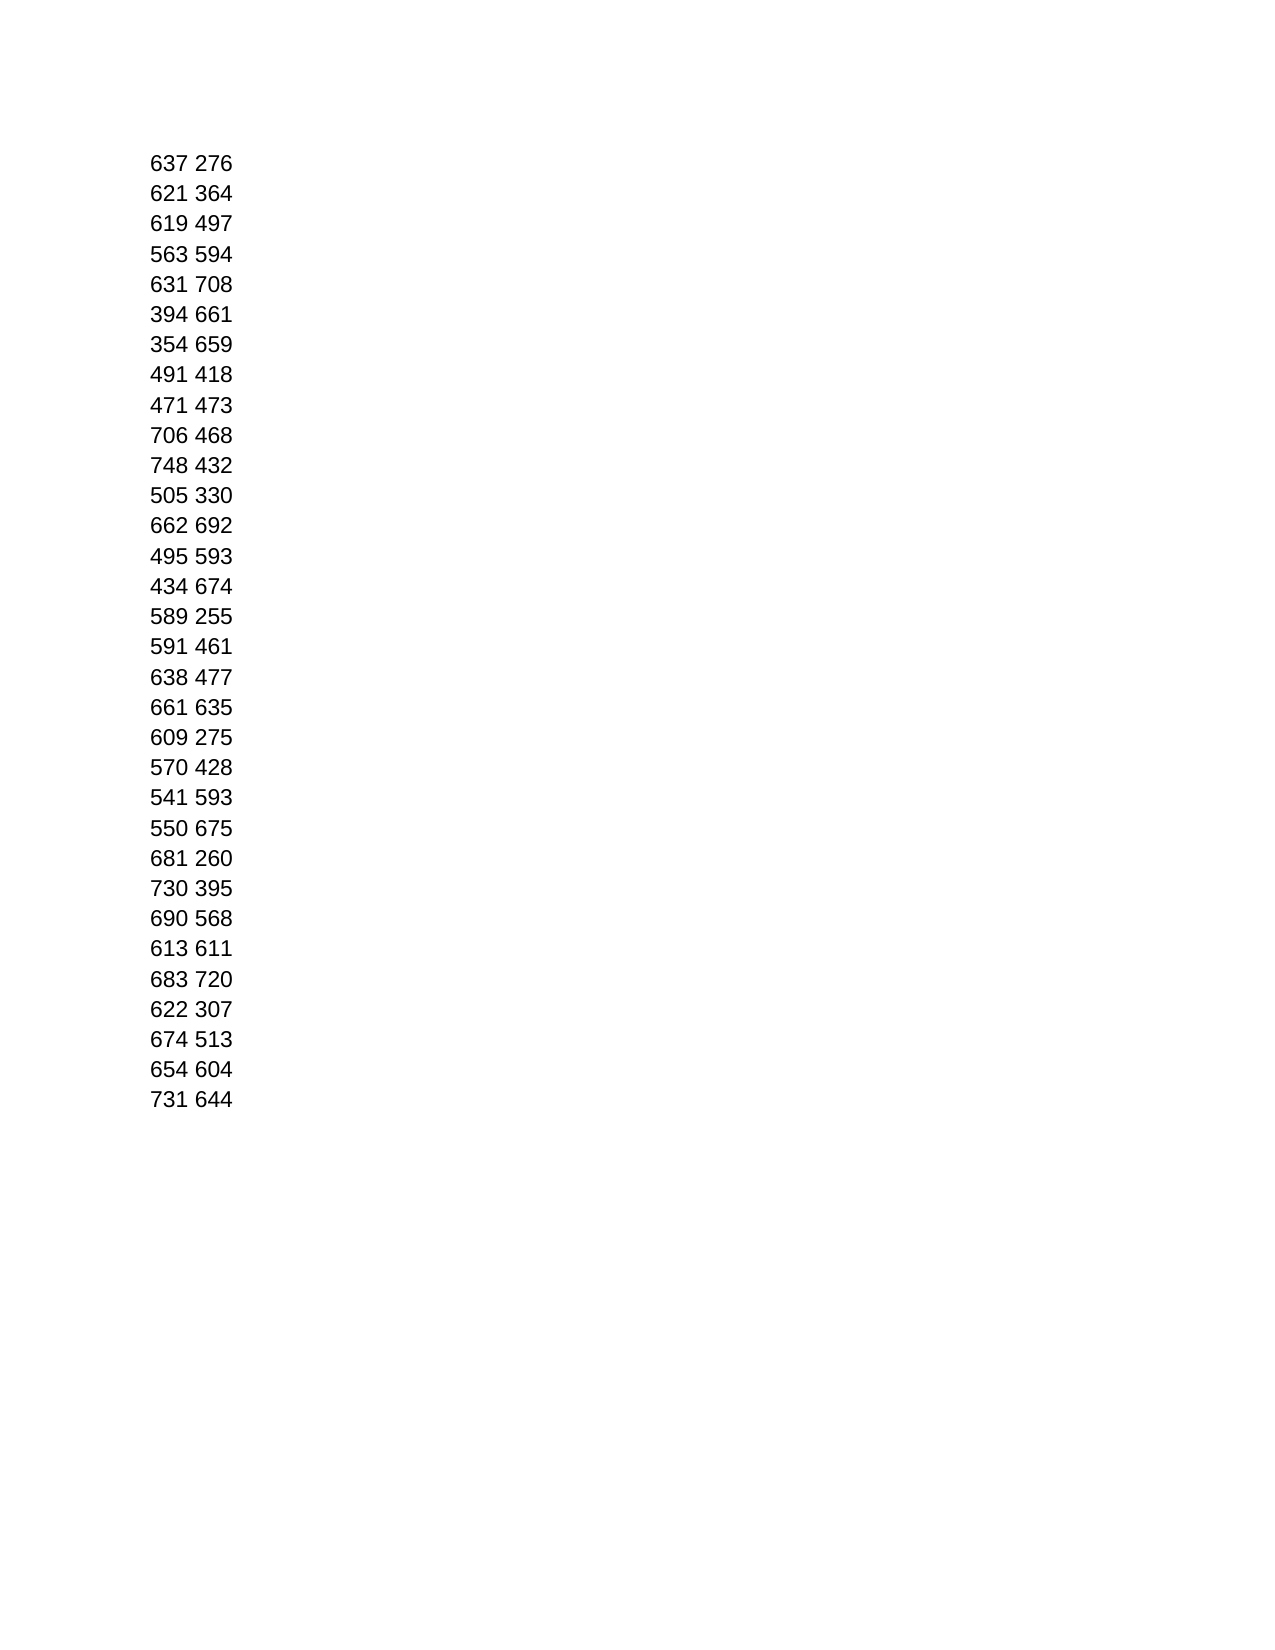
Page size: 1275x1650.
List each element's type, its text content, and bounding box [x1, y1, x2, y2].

text 609 275 [150, 724, 1125, 750]
text 471 473 [150, 392, 1125, 418]
text 591 461 [150, 633, 1125, 660]
text 690 568 [150, 905, 1125, 932]
text 434 674 [150, 573, 1125, 599]
text 748 432 [150, 452, 1125, 478]
text 613 611 [150, 935, 1125, 962]
text 706 468 [150, 422, 1125, 448]
text 661 635 [150, 694, 1125, 720]
text 638 477 [150, 663, 1125, 690]
text 570 428 [150, 754, 1125, 781]
text 491 418 [150, 361, 1125, 388]
text 674 513 [150, 1026, 1125, 1052]
text 662 692 [150, 512, 1125, 539]
text 637 276 [150, 150, 1125, 176]
text 541 593 [150, 784, 1125, 811]
text 621 364 [150, 180, 1125, 207]
text 589 255 [150, 603, 1125, 629]
text 550 675 [150, 814, 1125, 841]
text 654 604 [150, 1056, 1125, 1083]
text 563 594 [150, 241, 1125, 267]
text 730 395 [150, 875, 1125, 901]
text 622 307 [150, 996, 1125, 1022]
text 354 659 [150, 331, 1125, 358]
text 631 708 [150, 271, 1125, 297]
text 505 330 [150, 482, 1125, 509]
text 495 593 [150, 543, 1125, 569]
text 731 644 [150, 1086, 1125, 1113]
text 681 260 [150, 845, 1125, 871]
text 619 497 [150, 210, 1125, 237]
text 683 720 [150, 966, 1125, 992]
text 394 661 [150, 301, 1125, 327]
